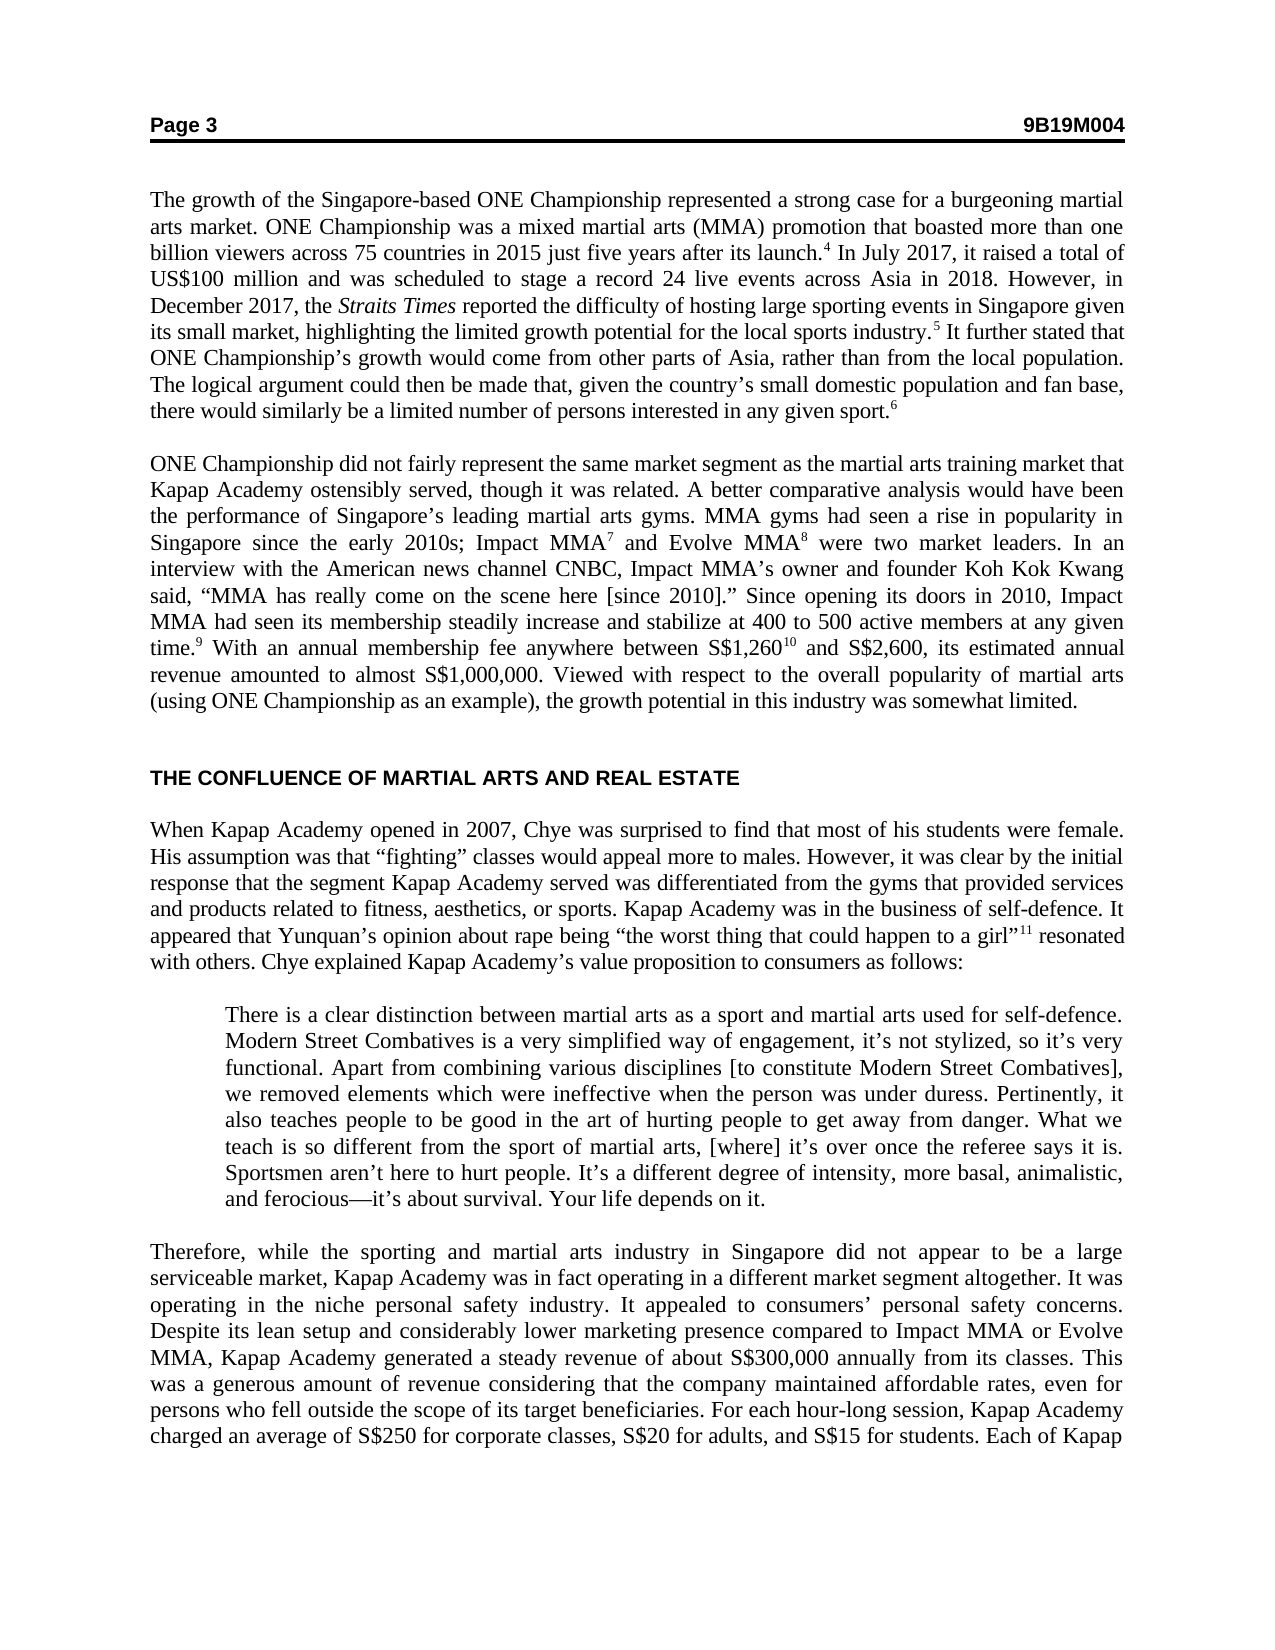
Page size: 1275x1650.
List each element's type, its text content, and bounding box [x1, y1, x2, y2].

text The growth of the Singapore-based ONE Championship represented a strong case for a burgeoning martial arts market. ONE Championship was a mixed martial arts (MMA) promotion that boasted more than one billion viewers across 75 countries in 2015 just five years after its launch. In July 2017, it raised a total of US$100 million and was scheduled to stage a record 24 live events across Asia in 2018. However, in December 2017, the Straits Times reported the difficulty of hosting large sporting events in Singapore given its small market, highlighting the limited growth potential for the local sports industry. It further stated that ONE Championship’s growth would come from other parts of Asia, rather than from the local population. The logical argument could then be made that, given the country’s small domestic population and fan base, there would similarly be a limited number of persons interested in any given sport. [150, 186, 1125, 423]
text When Kapap Academy opened in 2007, Chye was surprised to find that most of his students were female. His assumption was that “fighting” classes would appeal more to males. However, it was clear by the initial response that the segment Kapap Academy served was differentiated from the gyms that provided services and products related to fitness, aesthetics, or sports. Kapap Academy was in the business of self-defence. It appeared that Yunquan’s opinion about rape being “the worst thing that could happen to a girl” resonated with others. Chye explained Kapap Academy’s value proposition to consumers as follows: [150, 816, 1125, 974]
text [150, 1238, 1125, 1449]
text There is a clear distinction between martial arts as a sport and martial arts used for self-defence. Modern Street Combatives is a very simplified way of engagement, it’s not stylized, so it’s very functional. Apart from combining various disciplines [to constitute Modern Street Combatives], we removed elements which were ineffective when the person was under duress. Pertinently, it also teaches people to be good in the art of hurting people to get away from danger. What we teach is so different from the sport of martial arts, [where] it’s over once the referee says it is. Sportsmen aren’t here to hurt people. It’s a different degree of intensity, more basal, animalistic, and ferocious—it’s about survival. Your life depends on it. [225, 1001, 1125, 1212]
text ONE Championship did not fairly represent the same market segment as the martial arts training market that Kapap Academy ostensibly served, though it was related. A better comparative analysis would have been the performance of Singapore’s leading martial arts gyms. MMA gyms had seen a rise in popularity in Singapore since the early 2010s; Impact MMA and Evolve MMA were two market leaders. In an interview with the American news channel CNBC, Impact MMA’s owner and founder Koh Kok Kwang said, “MMA has really come on the scene here [since 2010].” Since opening its doors in 2010, Impact MMA had seen its membership steadily increase and stabilize at 400 to 500 active members at any given time. With an annual membership fee anywhere between S$1,260 and S$2,600, its estimated annual revenue amounted to almost S$1,000,000. Viewed with respect to the overall popularity of martial arts (using ONE Championship as an example), the growth potential in this industry was somewhat limited. [150, 450, 1125, 713]
text THE CONFLUENCE OF MARTIAL ARTS AND REAL ESTATE [150, 766, 1125, 790]
